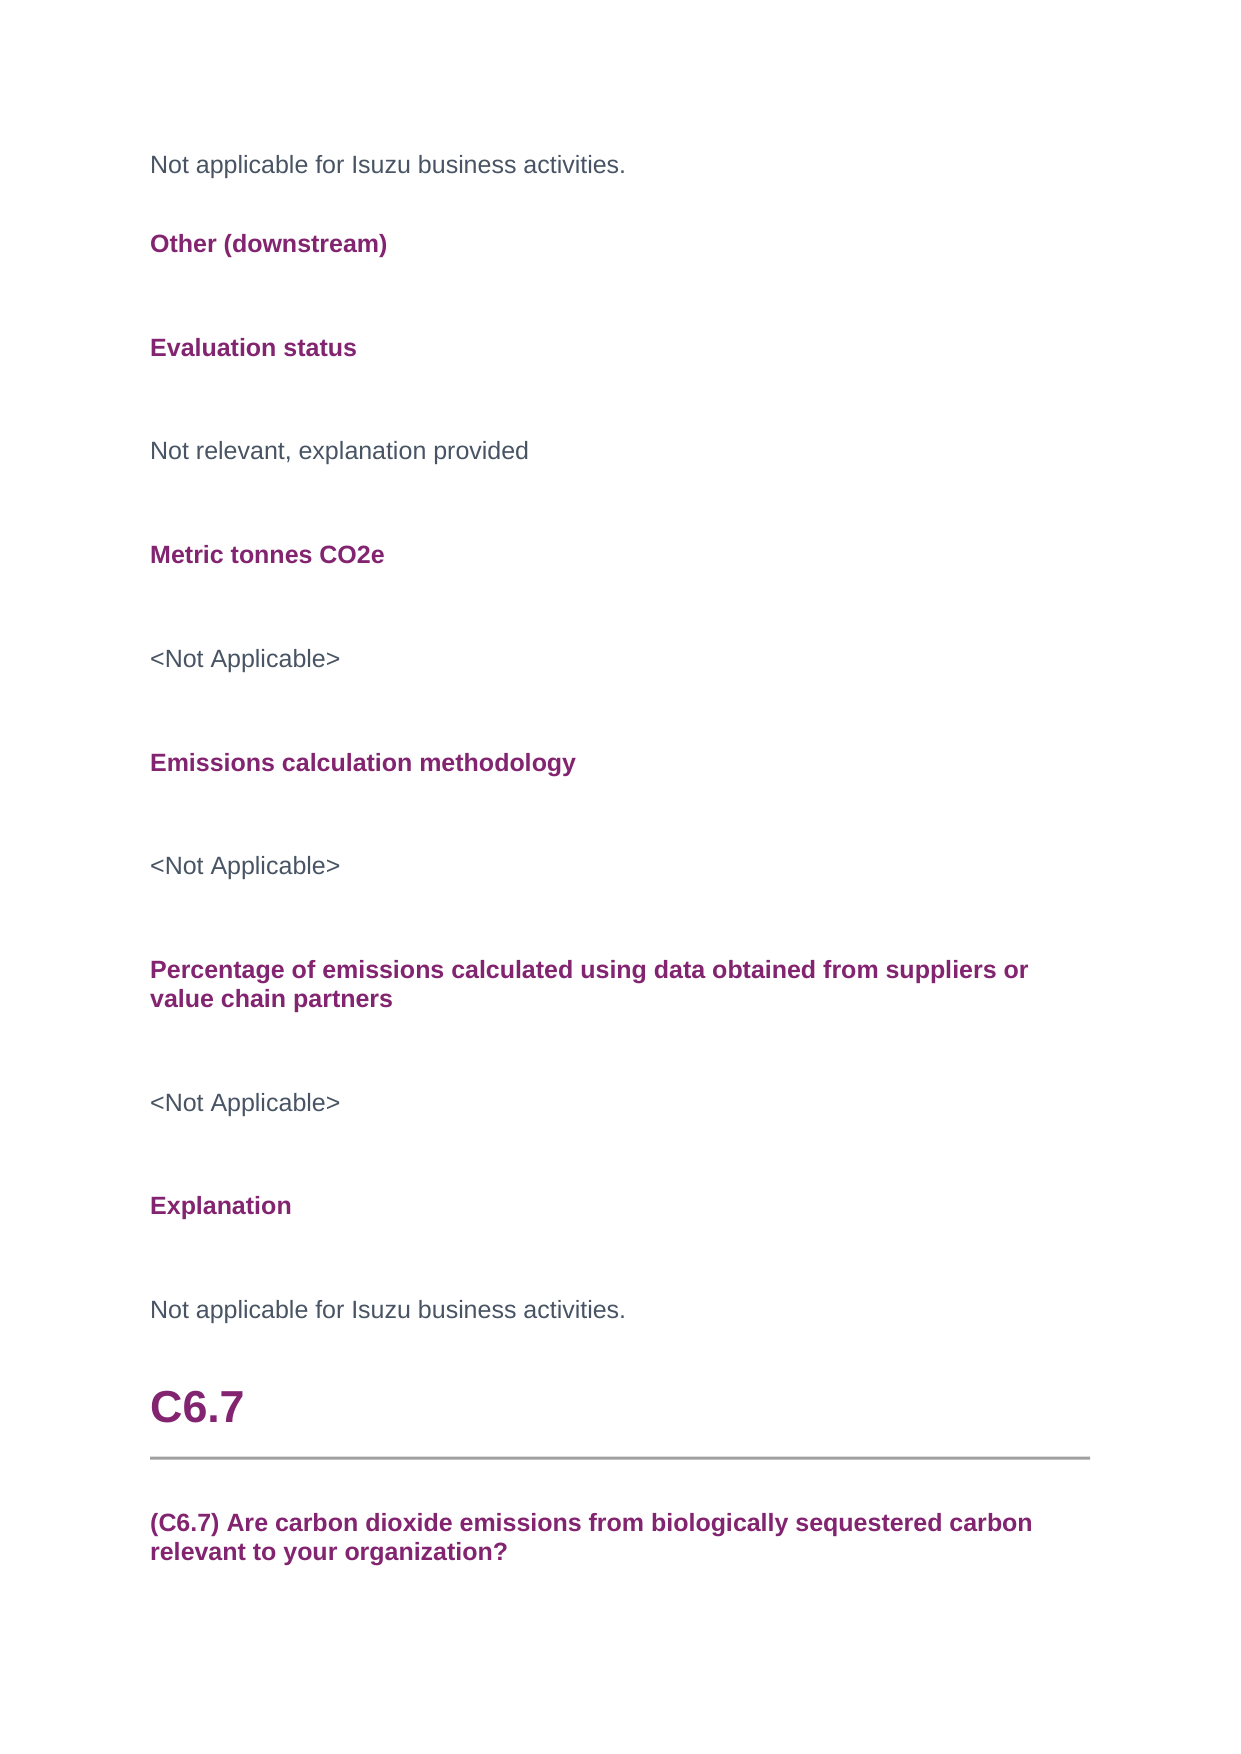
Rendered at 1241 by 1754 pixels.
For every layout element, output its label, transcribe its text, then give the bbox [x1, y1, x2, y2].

subtitle Emissions calculation methodology [150, 747, 1090, 776]
text <Not Applicable> [150, 1087, 1090, 1116]
subtitle C6.7 [150, 1324, 1090, 1432]
subtitle Metric tonnes CO2e [150, 540, 1090, 569]
subtitle Explanation [150, 1191, 1090, 1220]
text Not applicable for Isuzu business activities. [150, 1295, 1090, 1324]
text <Not Applicable> [150, 851, 1090, 880]
subtitle Evaluation status [150, 332, 1090, 361]
subtitle (C6.7) Are carbon dioxide emissions from biologically sequestered carbon relevant to your organization? [150, 1508, 1090, 1565]
text Not applicable for Isuzu business activities. [150, 150, 1090, 179]
subtitle Percentage of emissions calculated using data obtained from suppliers or value chain partners [150, 955, 1090, 1012]
text Not relevant, explanation provided [150, 436, 1090, 465]
subtitle Other (downstream) [150, 229, 1090, 257]
text <Not Applicable> [150, 644, 1090, 672]
